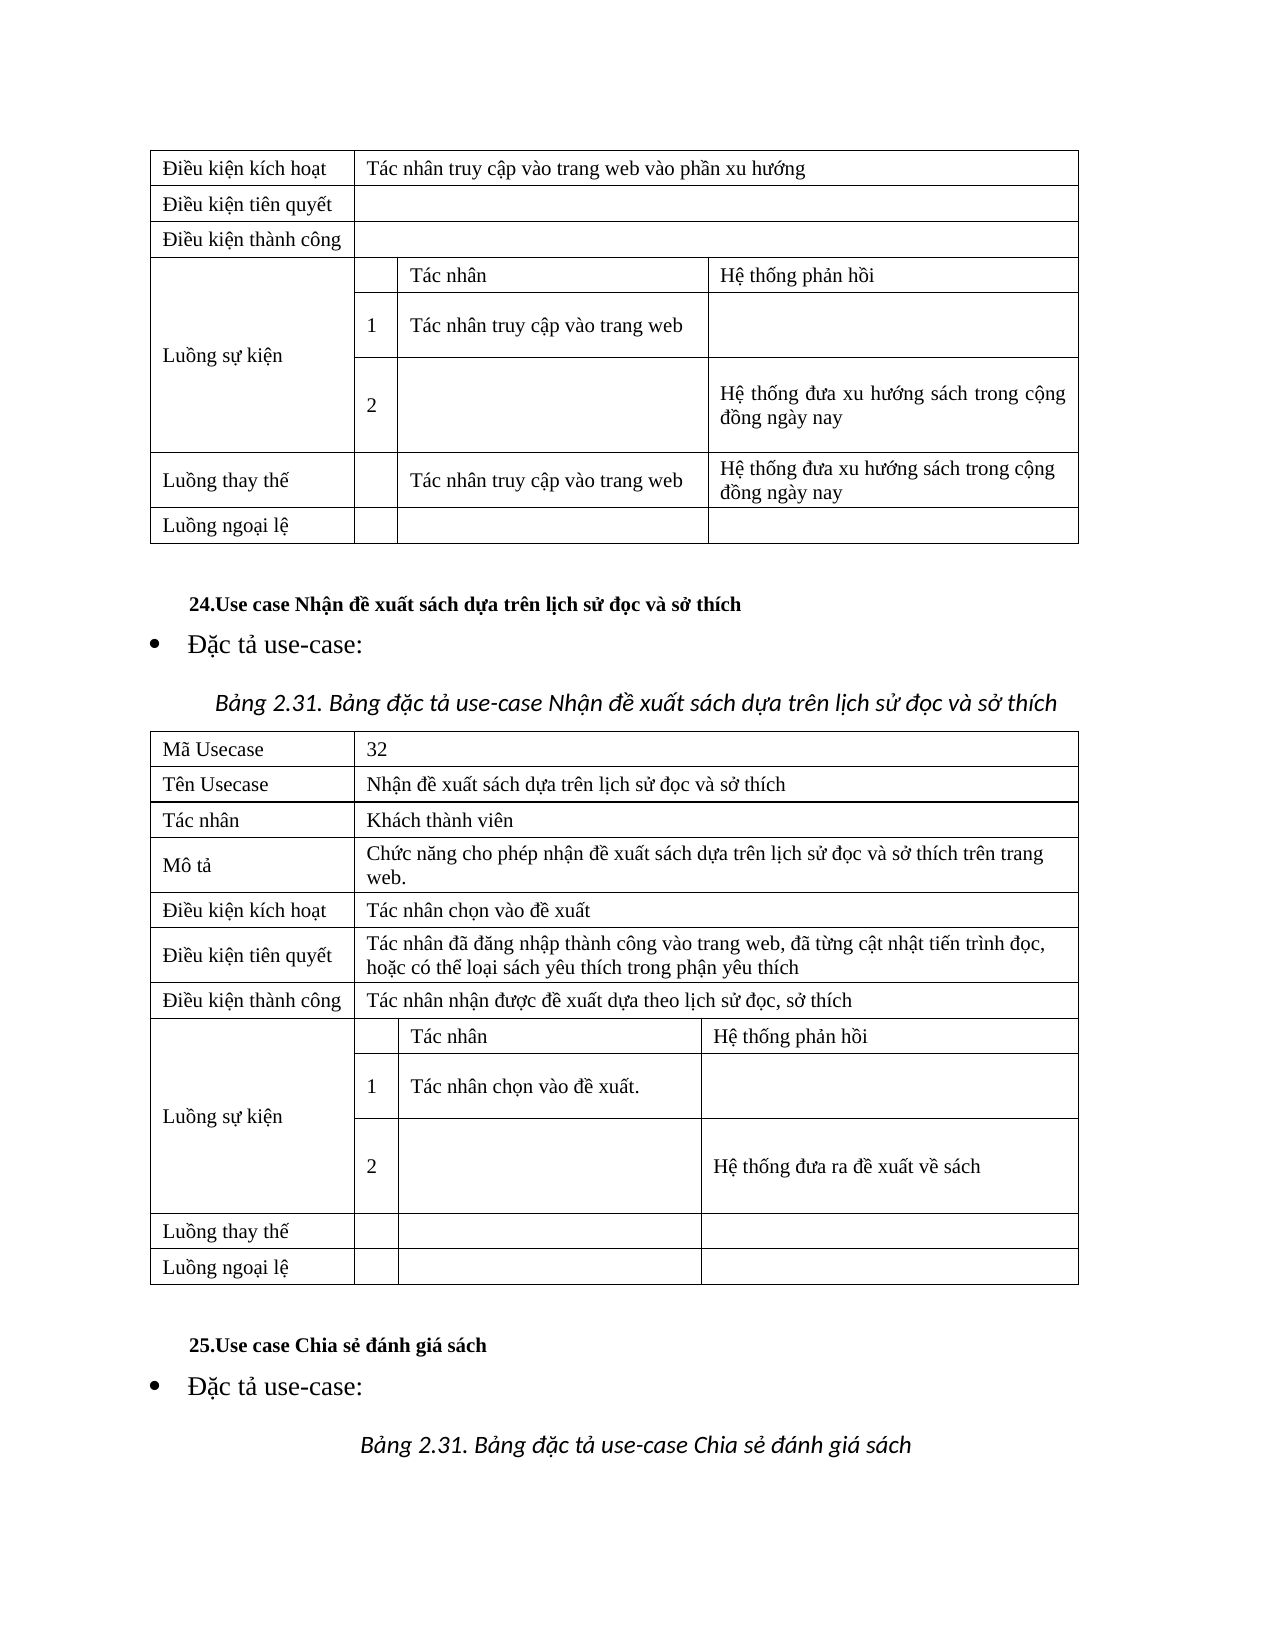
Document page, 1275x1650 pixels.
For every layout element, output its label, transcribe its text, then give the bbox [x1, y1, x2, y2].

text Đặc tả use-case: [150, 628, 1125, 659]
table_cell Luồng sự kiện [151, 1019, 354, 1213]
table_cell Hệ thống phản hồi [702, 1019, 1078, 1053]
table_cell Tác nhân truy cập vào trang web vào phần xu hướng [355, 151, 1078, 185]
table_cell [355, 508, 397, 542]
table_cell Luồng ngoại lệ [151, 508, 354, 542]
table_cell [398, 358, 708, 452]
table_cell Hệ thống đưa ra đề xuất về sách [702, 1119, 1078, 1213]
table_cell [399, 1249, 701, 1284]
table_cell Tác nhân nhận được đề xuất dựa theo lịch sử đọc, sở thích [355, 983, 1078, 1018]
table_cell [355, 453, 397, 507]
table_cell Tác nhân [399, 1019, 701, 1053]
table_cell Điều kiện kích hoạt [151, 893, 354, 927]
table_cell Luồng thay thế [151, 1214, 354, 1248]
table_cell Nhận đề xuất sách dựa trên lịch sử đọc và sở thích [355, 767, 1078, 801]
table_cell [399, 1119, 701, 1213]
table_cell Tác nhân [398, 258, 708, 292]
table_header 32 [355, 732, 1078, 766]
table_cell Khách thành viên [355, 803, 1078, 837]
table_cell Điều kiện kích hoạt [151, 151, 354, 185]
table_cell Tên Usecase [151, 767, 354, 801]
table_cell 1 [355, 293, 397, 357]
table_cell [702, 1214, 1078, 1248]
table_cell 1 [355, 1054, 398, 1118]
text 25.Use case Chia sẻ đánh giá sách [189, 1333, 1125, 1357]
table_cell Hệ thống đưa xu hướng sách trong cộng đồng ngày nay [709, 358, 1078, 452]
table_cell Mô tả [151, 838, 354, 892]
table_cell [702, 1054, 1078, 1118]
table_cell 2 [355, 1119, 398, 1213]
table_cell [355, 186, 1078, 221]
text Bảng 2.31. Bảng đặc tả use-case Chia sẻ đánh giá sách [150, 1429, 1125, 1459]
text Đặc tả use-case: [150, 1370, 1125, 1401]
table_cell [709, 508, 1078, 542]
text Bảng 2.31. Bảng đặc tả use-case Nhận đề xuất sách dựa trên lịch sử đọc và sở thích [150, 687, 1125, 718]
table_cell Tác nhân chọn vào đề xuất [355, 893, 1078, 927]
table_cell Điều kiện tiên quyết [151, 186, 354, 221]
table_cell Điều kiện tiên quyết [151, 928, 354, 982]
table_cell Hệ thống phản hồi [709, 258, 1078, 292]
table_cell [355, 1214, 398, 1248]
table_cell Tác nhân [151, 803, 354, 837]
table_cell Điều kiện thành công [151, 983, 354, 1018]
table_cell Luồng ngoại lệ [151, 1249, 354, 1284]
table_cell [399, 1214, 701, 1248]
table_cell [355, 1249, 398, 1284]
table_cell Hệ thống đưa xu hướng sách trong cộng đồng ngày nay [709, 453, 1078, 507]
table_cell Luồng sự kiện [151, 258, 354, 452]
table_cell Luồng thay thế [151, 453, 354, 507]
table_cell 2 [355, 358, 397, 452]
text 24.Use case Nhận đề xuất sách dựa trên lịch sử đọc và sở thích [189, 592, 1125, 616]
table_cell Chức năng cho phép nhận đề xuất sách dựa trên lịch sử đọc và sở thích trên trang web. [355, 838, 1078, 892]
table_cell [702, 1249, 1078, 1284]
table_cell [398, 508, 708, 542]
table_cell Tác nhân truy cập vào trang web [398, 293, 708, 357]
table_cell Tác nhân chọn vào đề xuất. [399, 1054, 701, 1118]
table_cell [355, 258, 397, 292]
table_cell [355, 1019, 398, 1053]
table_cell [355, 222, 1078, 257]
table_cell Tác nhân đã đăng nhập thành công vào trang web, đã từng cật nhật tiến trình đọc, hoặc có thể loại sách yêu thích trong phận yêu thích [355, 928, 1078, 982]
table_cell Tác nhân truy cập vào trang web [398, 453, 708, 507]
table_cell [709, 293, 1078, 357]
table_header Mã Usecase [151, 732, 354, 766]
table_cell Điều kiện thành công [151, 222, 354, 257]
